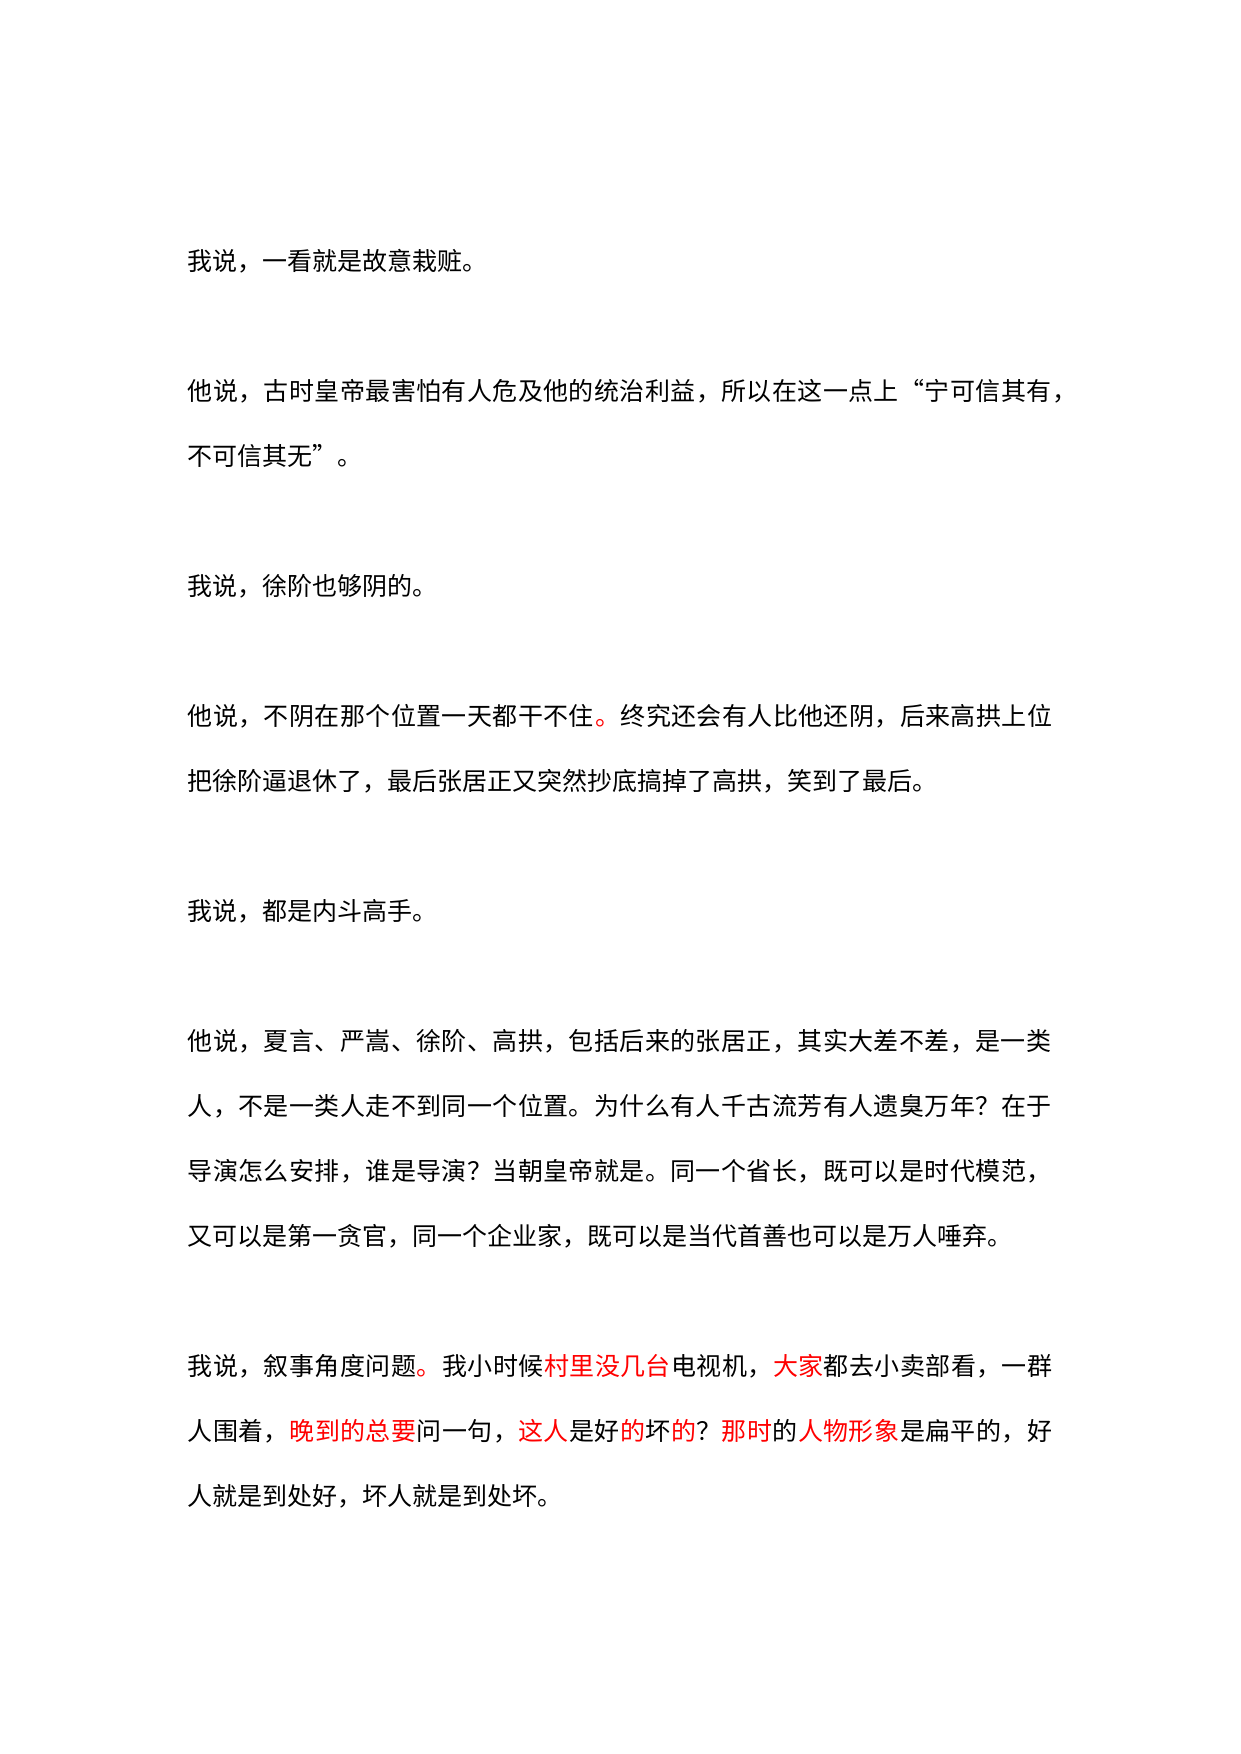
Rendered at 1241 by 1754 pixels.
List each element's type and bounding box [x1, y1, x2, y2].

text [187, 162, 1053, 1527]
